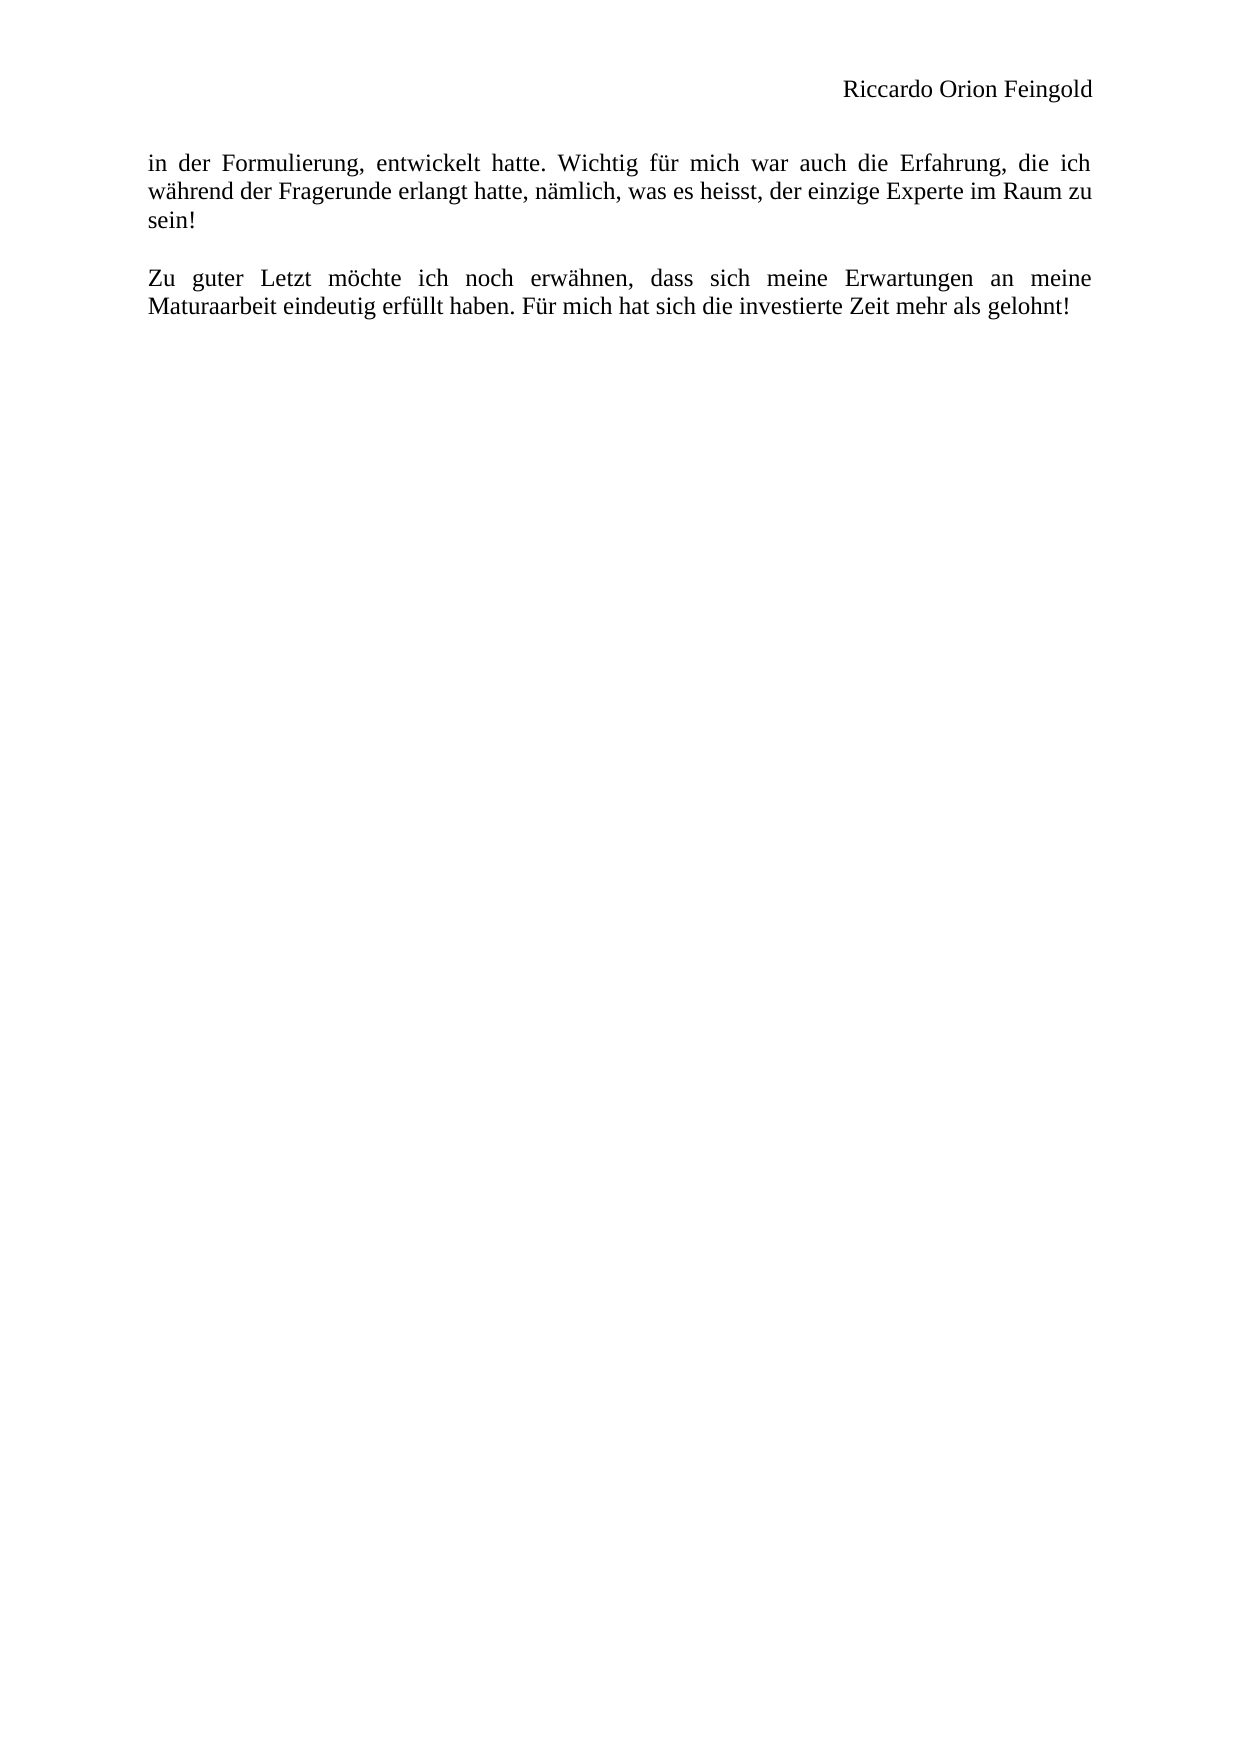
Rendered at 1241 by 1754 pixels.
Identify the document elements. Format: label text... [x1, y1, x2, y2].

text Zu guter Letzt möchte ich noch erwähnen, dass sich meine Erwartungen an meine Maturaarbeit eindeutig erfüllt haben. Für mich hat sich die investierte Zeit mehr als gelohnt! [148, 263, 1093, 320]
